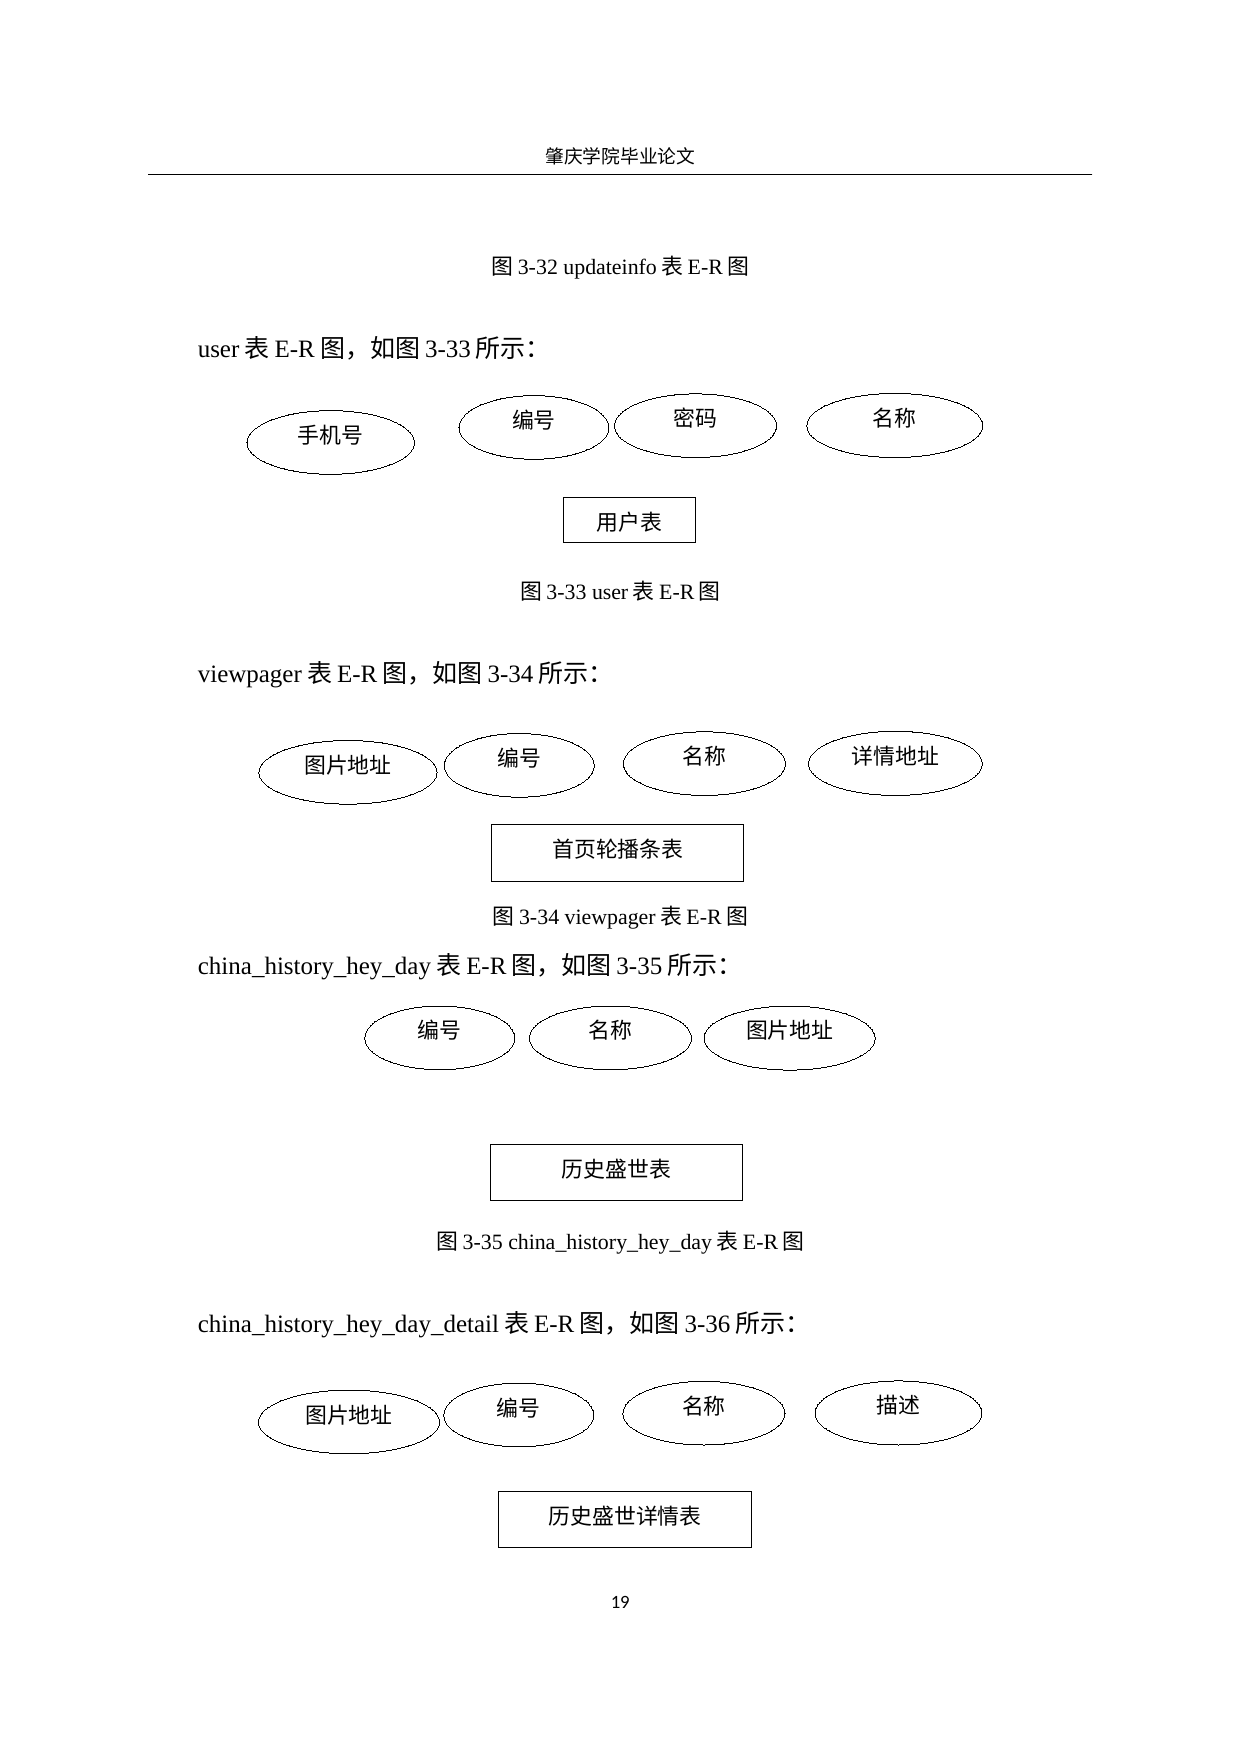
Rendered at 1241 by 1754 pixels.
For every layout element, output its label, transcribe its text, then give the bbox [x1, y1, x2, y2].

text 图3-35 china_history_hey_day表E-R图 [148, 1224, 1092, 1256]
text 图3-33 user表E-R图 [148, 574, 1092, 606]
text 图3-32 updateinfo表E-R图 [148, 249, 1092, 281]
text 图3-34 viewpager表E-R图 [148, 899, 1092, 931]
text china_history_hey_day_detail表E-R图，如图3-36所示： [148, 1289, 1092, 1354]
text user表E-R图，如图3-33所示： [148, 314, 1092, 379]
text china_history_hey_day表E-R图，如图3-35所示： [148, 931, 1092, 996]
text viewpager表E-R图，如图3-34所示： [148, 639, 1092, 704]
